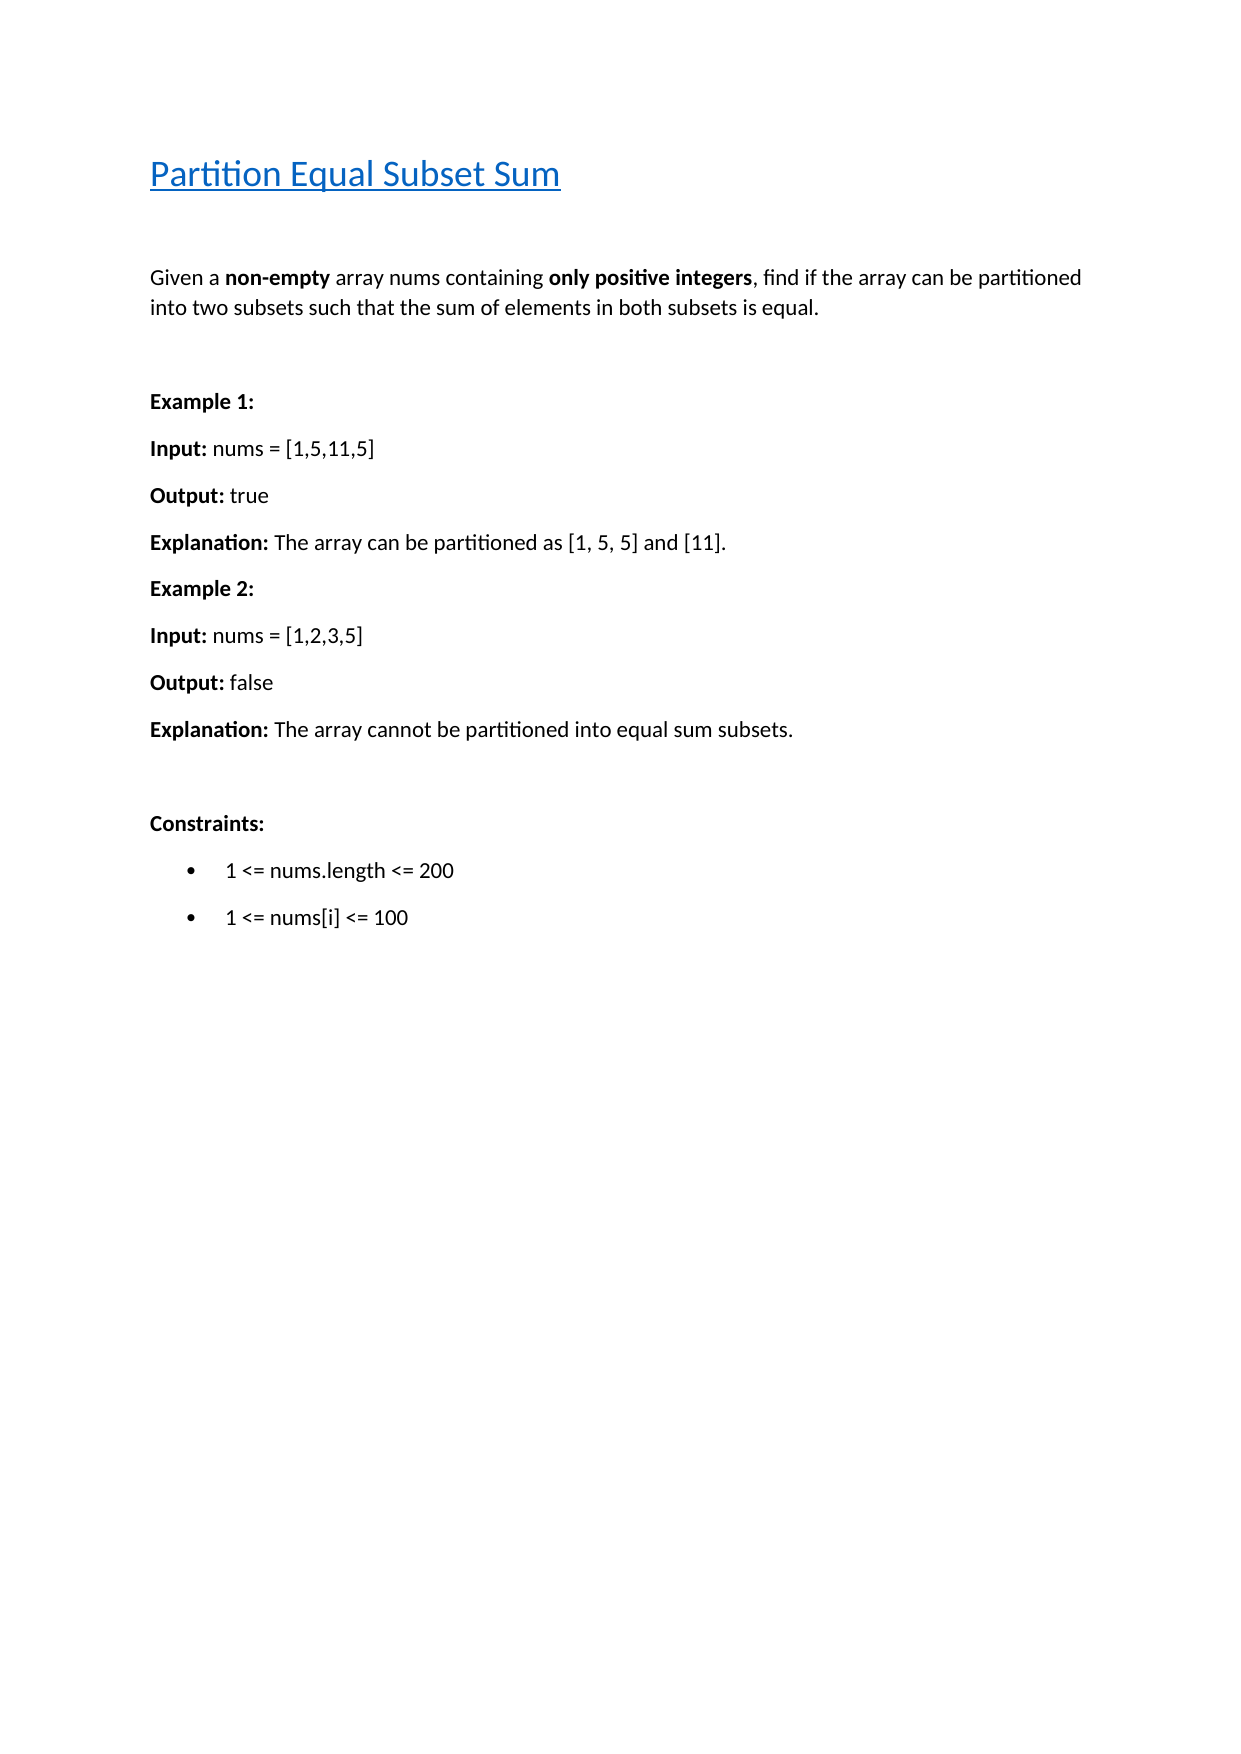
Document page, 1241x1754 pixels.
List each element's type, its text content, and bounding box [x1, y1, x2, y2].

list 1 <= nums[i] <= 100 [187, 903, 1090, 931]
text Constraints: [150, 809, 1090, 837]
text Explanation: The array can be partitioned as [1, 5, 5] and [11]. [150, 528, 1090, 556]
text Output: true [150, 481, 1090, 509]
text Output: false [150, 668, 1090, 696]
text Example 2: [150, 574, 1090, 602]
text Input: nums = [1,2,3,5] [150, 621, 1090, 649]
text Given a non-empty array nums containing only positive integers, find if the array can be partitioned into two subsets such that the sum of elements in both subsets is equal. [150, 263, 1090, 321]
text Explanation: The array cannot be partitioned into equal sum subsets. [150, 715, 1090, 743]
list 1 <= nums.length <= 200 [187, 856, 1090, 884]
text Example 1: [150, 387, 1090, 415]
text Partition Equal Subset Sum [150, 150, 1090, 196]
text Input: nums = [1,5,11,5] [150, 434, 1090, 462]
